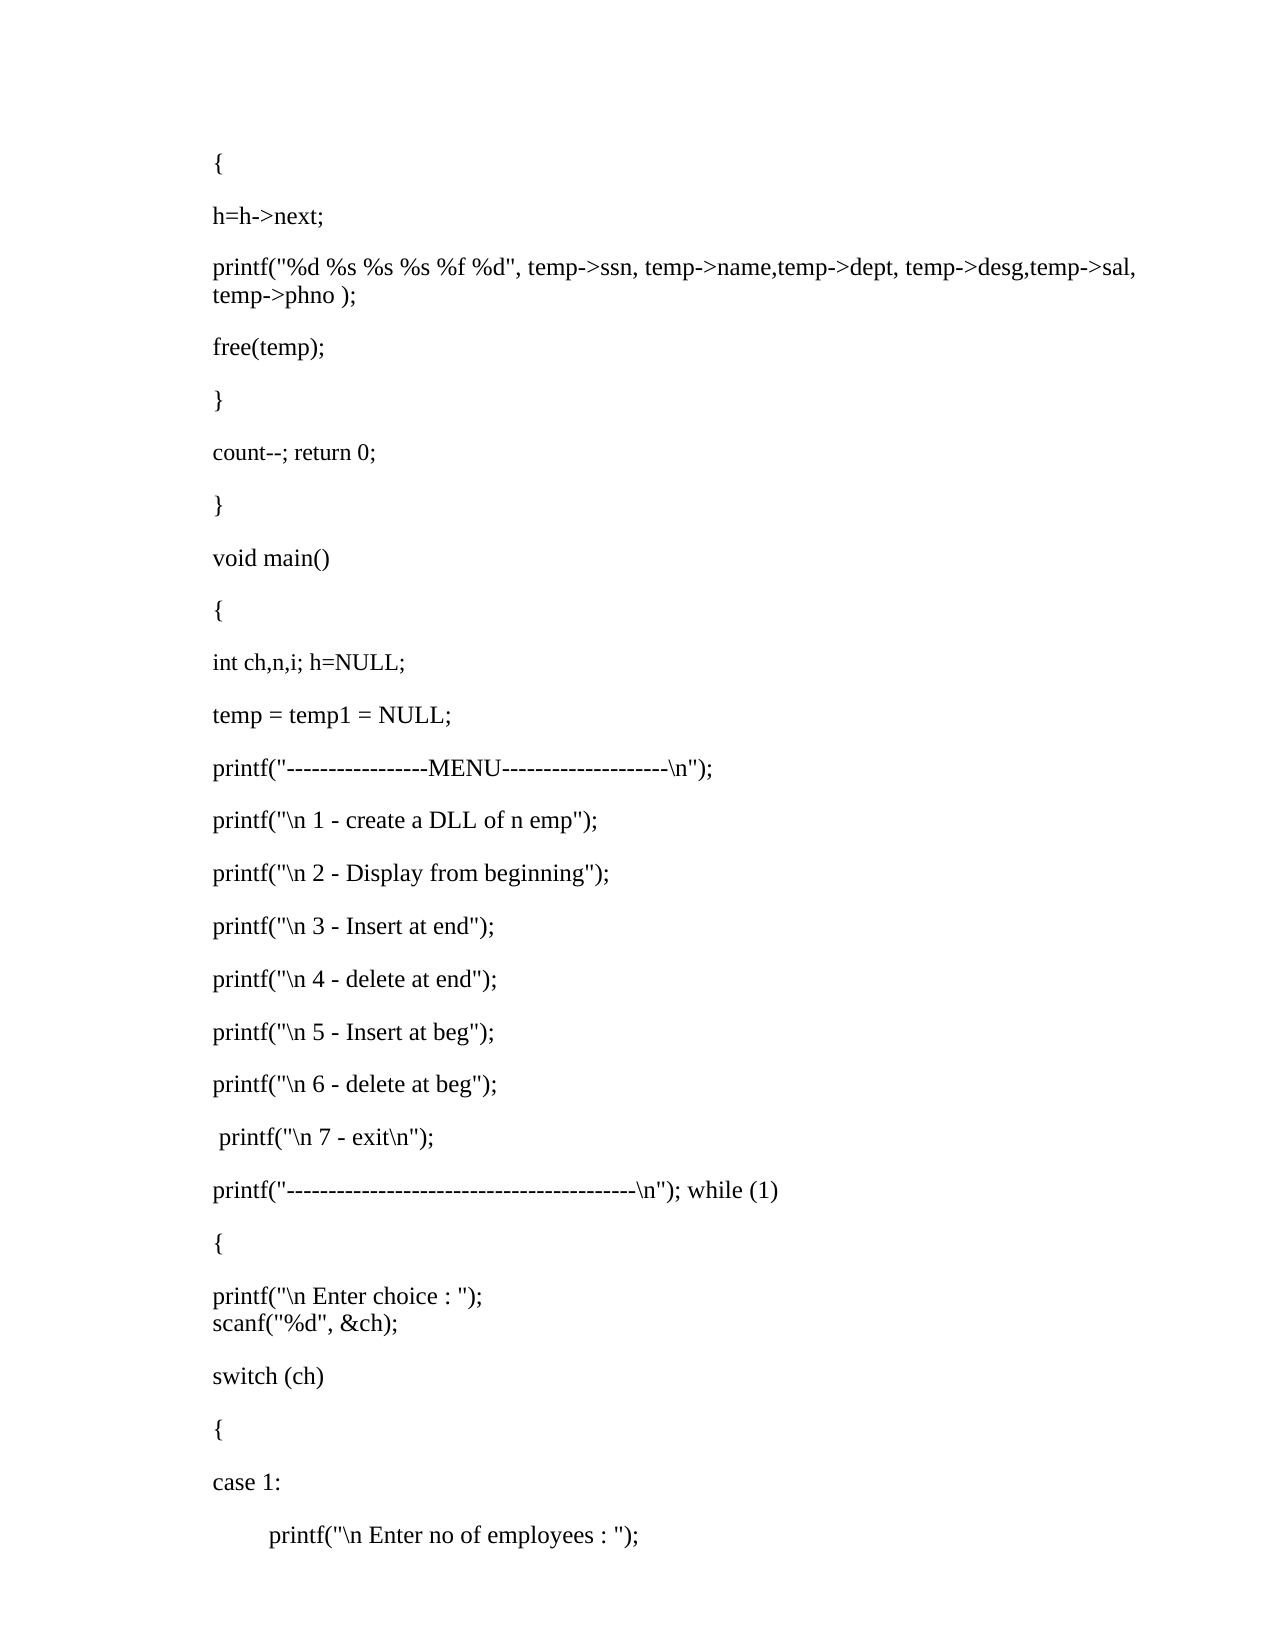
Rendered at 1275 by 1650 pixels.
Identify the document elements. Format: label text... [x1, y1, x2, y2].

text void main() [212, 543, 1137, 571]
text } [212, 385, 1137, 414]
text case 1: [212, 1467, 1137, 1496]
text printf("\n 1 - create a DLL of n emp"); [212, 806, 1137, 834]
text temp = temp1 = NULL; [212, 700, 1137, 729]
text printf("\n 4 - delete at end"); [212, 964, 1137, 993]
text { [212, 595, 1137, 624]
text } [212, 490, 1137, 518]
text int ch,n,i; h=NULL; [212, 648, 1137, 676]
text printf("\n 6 - delete at beg"); [212, 1069, 1137, 1098]
text printf("\n 7 - exit\n"); [219, 1122, 1137, 1151]
text count--; return 0; [212, 438, 1137, 466]
text printf("%d %s %s %s %f %d", temp->ssn, temp->name,temp->dept, temp->desg,temp->sal, temp->phno ); [212, 254, 1137, 308]
text printf("-----------------MENU--------------------\n"); [212, 753, 1137, 781]
text printf("\n 2 - Display from beginning"); [212, 858, 1137, 887]
text { [212, 148, 1137, 177]
text free(temp); [212, 332, 1137, 361]
text scanf("%d", &ch); [212, 1309, 1137, 1337]
text { [212, 1414, 1137, 1443]
text switch (ch) [212, 1361, 1137, 1390]
text printf("\n Enter no of employees : "); [269, 1520, 1137, 1549]
text h=h->next; [212, 201, 1137, 230]
text { [212, 1228, 1137, 1257]
text printf("\n Enter choice : "); [212, 1281, 1137, 1309]
text printf("\n 3 - Insert at end"); [212, 911, 1137, 940]
text printf("\n 5 - Insert at beg"); [212, 1017, 1137, 1046]
text printf("------------------------------------------\n"); while (1) [212, 1175, 1137, 1204]
